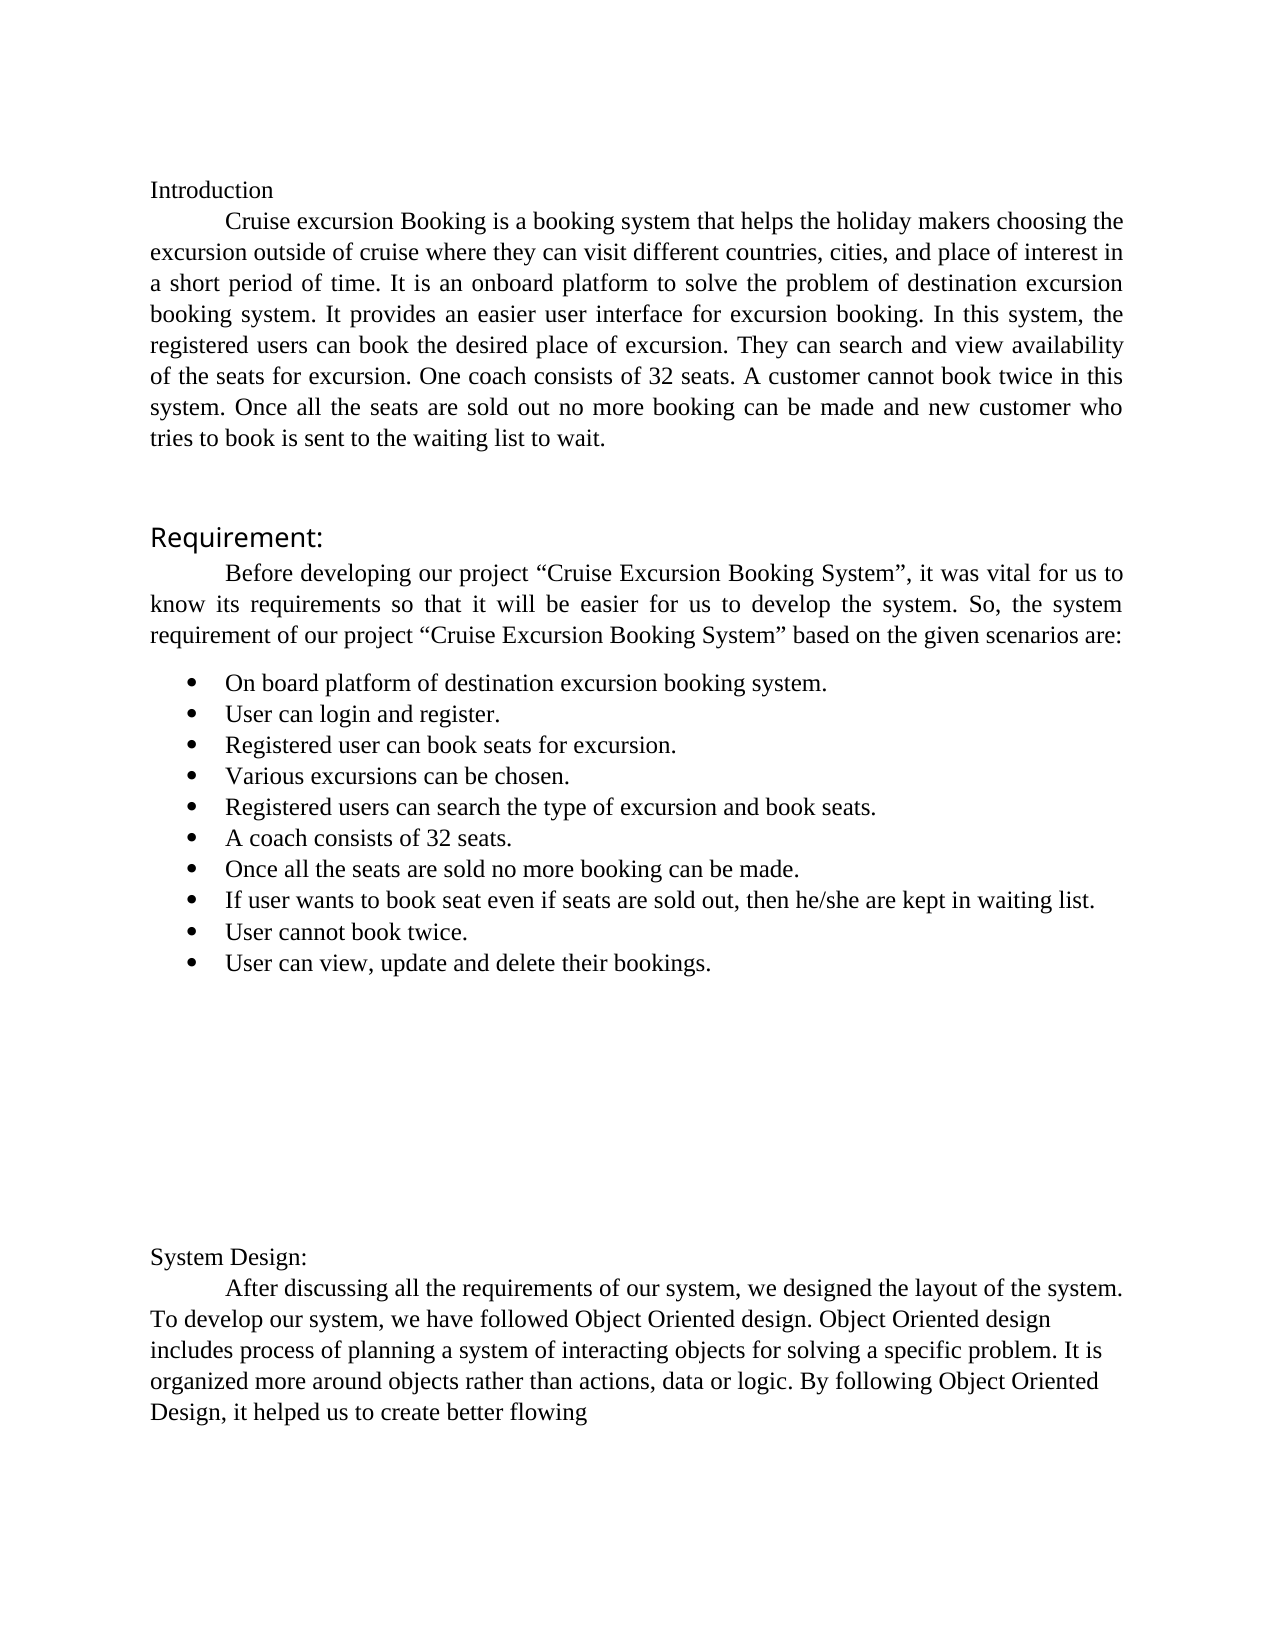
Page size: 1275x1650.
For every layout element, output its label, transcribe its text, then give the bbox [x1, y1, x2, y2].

list User cannot book twice. [187, 917, 1125, 945]
list Registered users can search the type of excursion and book seats. [187, 792, 1125, 821]
list Registered user can book seats for excursion. [187, 730, 1125, 759]
list Once all the seats are sold no more booking can be made. [187, 854, 1125, 883]
subtitle Requirement: [150, 519, 1125, 556]
text After discussing all the requirements of our system, we designed the layout of the system. To develop our system, we have followed Object Oriented design. Object Oriented design includes process of planning a system of interacting objects for solving a specific problem. It is organized more around objects rather than actions, data or logic. By following Object Oriented Design, it helped us to create better flowing [150, 1273, 1125, 1426]
subtitle Introduction [150, 175, 1125, 204]
list User can view, update and delete their bookings. [187, 948, 1125, 976]
list On board platform of destination excursion booking system. [187, 668, 1125, 697]
subtitle System Design: [150, 1242, 1125, 1271]
list User can login and register. [187, 699, 1125, 728]
list If user wants to book seat even if seats are sold out, then he/she are kept in waiting list. [187, 886, 1125, 914]
list Various excursions can be chosen. [187, 761, 1125, 790]
text Before developing our project “Cruise Excursion Booking System”, it was vital for us to know its requirements so that it will be easier for us to develop the system. So, the system requirement of our project “Cruise Excursion Booking System” based on the given scenarios are: [150, 558, 1125, 649]
list A coach consists of 32 seats. [187, 823, 1125, 852]
text Cruise excursion Booking is a booking system that helps the holiday makers choosing the excursion outside of cruise where they can visit different countries, cities, and place of interest in a short period of time. It is an onboard platform to solve the problem of destination excursion booking system. It provides an easier user interface for excursion booking. In this system, the registered users can book the desired place of excursion. They can search and view availability of the seats for excursion. One coach consists of 32 seats. A customer cannot book twice in this system. Once all the seats are sold out no more booking can be made and new customer who tries to book is sent to the waiting list to wait. [150, 206, 1125, 452]
